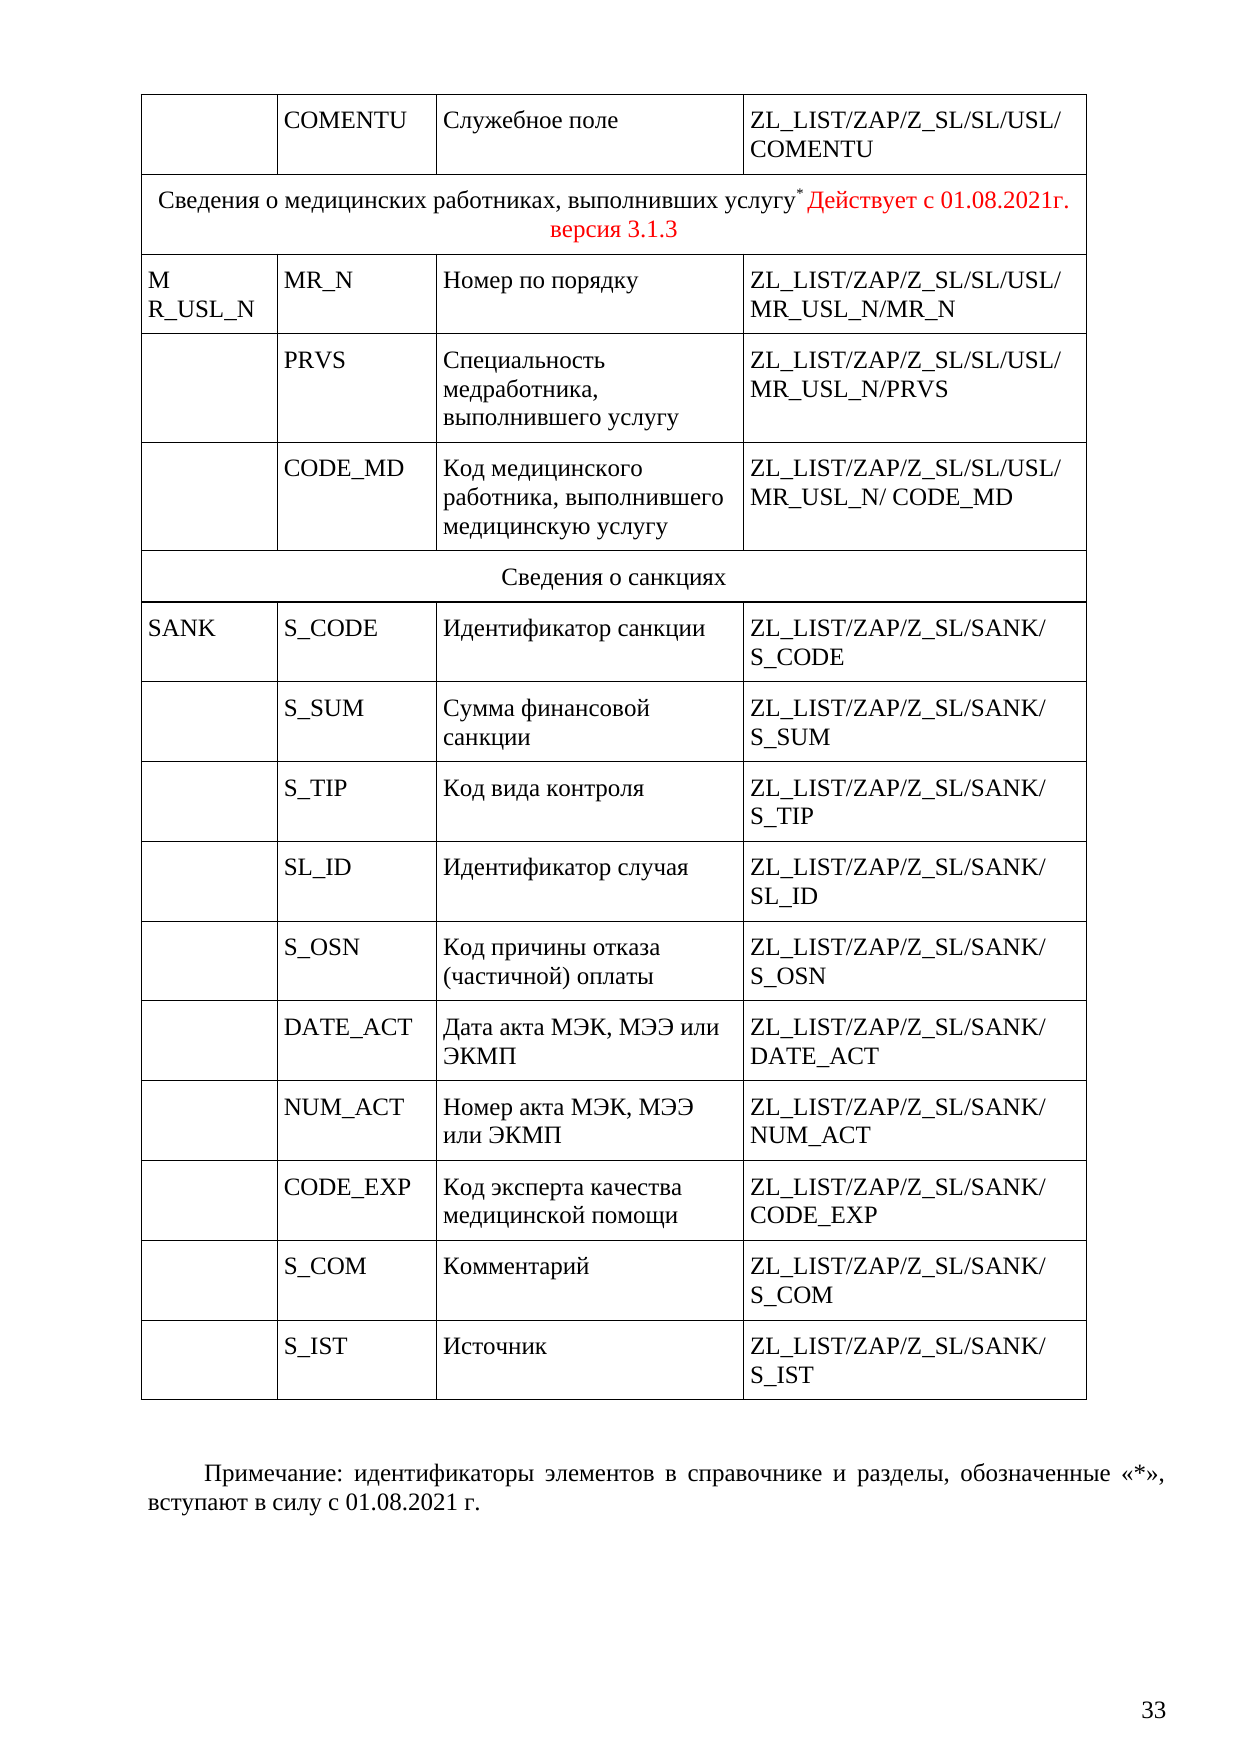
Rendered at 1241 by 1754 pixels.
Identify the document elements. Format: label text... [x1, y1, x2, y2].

table_cell [142, 1001, 277, 1080]
table_cell Номер акта МЭК, МЭЭ или ЭКМП [437, 1081, 743, 1160]
table_cell [142, 1161, 277, 1240]
table_cell Дата акта МЭК, МЭЭ или ЭКМП [437, 1001, 743, 1080]
table_cell Комментарий [437, 1241, 743, 1319]
table_cell ZL_LIST/ZAP/Z_SL/SL/USL/ MR_USL_N/ CODE_MD [744, 443, 1086, 550]
text Примечание: идентификаторы элементов в справочнике и разделы, обозначенные «*», вступают в силу с 01.08.2021 г. [148, 1458, 1166, 1516]
table_cell Код причины отказа (частичной) оплаты [437, 922, 743, 1000]
table_cell Код эксперта качества медицинской помощи [437, 1161, 743, 1240]
table_cell [142, 95, 277, 174]
table_cell MR_N [278, 255, 436, 333]
table_cell Сумма финансовой санкции [437, 682, 743, 761]
table_cell ZL_LIST/ZAP/Z_SL/SANK/CODE_EXP [744, 1161, 1086, 1240]
table_cell [142, 334, 277, 442]
table_cell ZL_LIST/ZAP/Z_SL/SANK/SL_ID [744, 842, 1086, 921]
table_cell Источник [437, 1321, 743, 1399]
table_cell [142, 1241, 277, 1319]
table_cell ZL_LIST/ZAP/Z_SL/SANK/DATE_ACT [744, 1001, 1086, 1080]
table_cell ZL_LIST/ZAP/Z_SL/SANK/S_OSN [744, 922, 1086, 1000]
table_cell ZL_LIST/ZAP/Z_SL/SANK/S_IST [744, 1321, 1086, 1399]
table_cell Код вида контроля [437, 762, 743, 841]
table_cell ZL_LIST/ZAP/Z_SL/SANK/S_COM [744, 1241, 1086, 1319]
table_cell [142, 1321, 277, 1399]
table_cell S_TIP [278, 762, 436, 841]
table_cell ZL_LIST/ZAP/Z_SL/SANK/S_SUM [744, 682, 1086, 761]
table_cell ZL_LIST/ZAP/Z_SL/SANK/NUM_ACT [744, 1081, 1086, 1160]
table_cell SL_ID [278, 842, 436, 921]
table_cell S_IST [278, 1321, 436, 1399]
table_cell S_OSN [278, 922, 436, 1000]
table_cell ZL_LIST/ZAP/Z_SL/SANK/S_CODE [744, 603, 1086, 681]
table_cell S_COM [278, 1241, 436, 1319]
table_cell MR_USL_N [142, 255, 277, 333]
table_cell DATE_ACT [278, 1001, 436, 1080]
table_cell [142, 842, 277, 921]
table_cell Код медицинского работника, выполнившего медицинскую услугу [437, 443, 743, 550]
table_cell [142, 1081, 277, 1160]
table_cell [142, 682, 277, 761]
table_cell SANK [142, 603, 277, 681]
table_cell ZL_LIST/ZAP/Z_SL/SL/USL/COMENTU [744, 95, 1086, 174]
table_cell Сведения о медицинских работниках, выполнивших услугу* Действует с 01.08.2021г. версия 3.1.3 [142, 175, 1086, 253]
table_cell COMENTU [278, 95, 436, 174]
table_cell ZL_LIST/ZAP/Z_SL/SANK/S_TIP [744, 762, 1086, 841]
table_cell Идентификатор случая [437, 842, 743, 921]
table_cell Специальность медработника, выполнившего услугу [437, 334, 743, 442]
table_cell Идентификатор санкции [437, 603, 743, 681]
table_cell Сведения о санкциях [142, 551, 1086, 601]
table_cell [142, 443, 277, 550]
table_cell [142, 762, 277, 841]
table_cell NUM_ACT [278, 1081, 436, 1160]
table_cell Номер по порядку [437, 255, 743, 333]
table_cell ZL_LIST/ZAP/Z_SL/SL/USL/ MR_USL_N/MR_N [744, 255, 1086, 333]
table_cell ZL_LIST/ZAP/Z_SL/SL/USL/ MR_USL_N/PRVS [744, 334, 1086, 442]
table_cell S_CODE [278, 603, 436, 681]
table_cell CODE_EXP [278, 1161, 436, 1240]
table_cell Служебное поле [437, 95, 743, 174]
table_cell S_SUM [278, 682, 436, 761]
table_cell PRVS [278, 334, 436, 442]
table_cell [142, 922, 277, 1000]
table_cell CODE_MD [278, 443, 436, 550]
